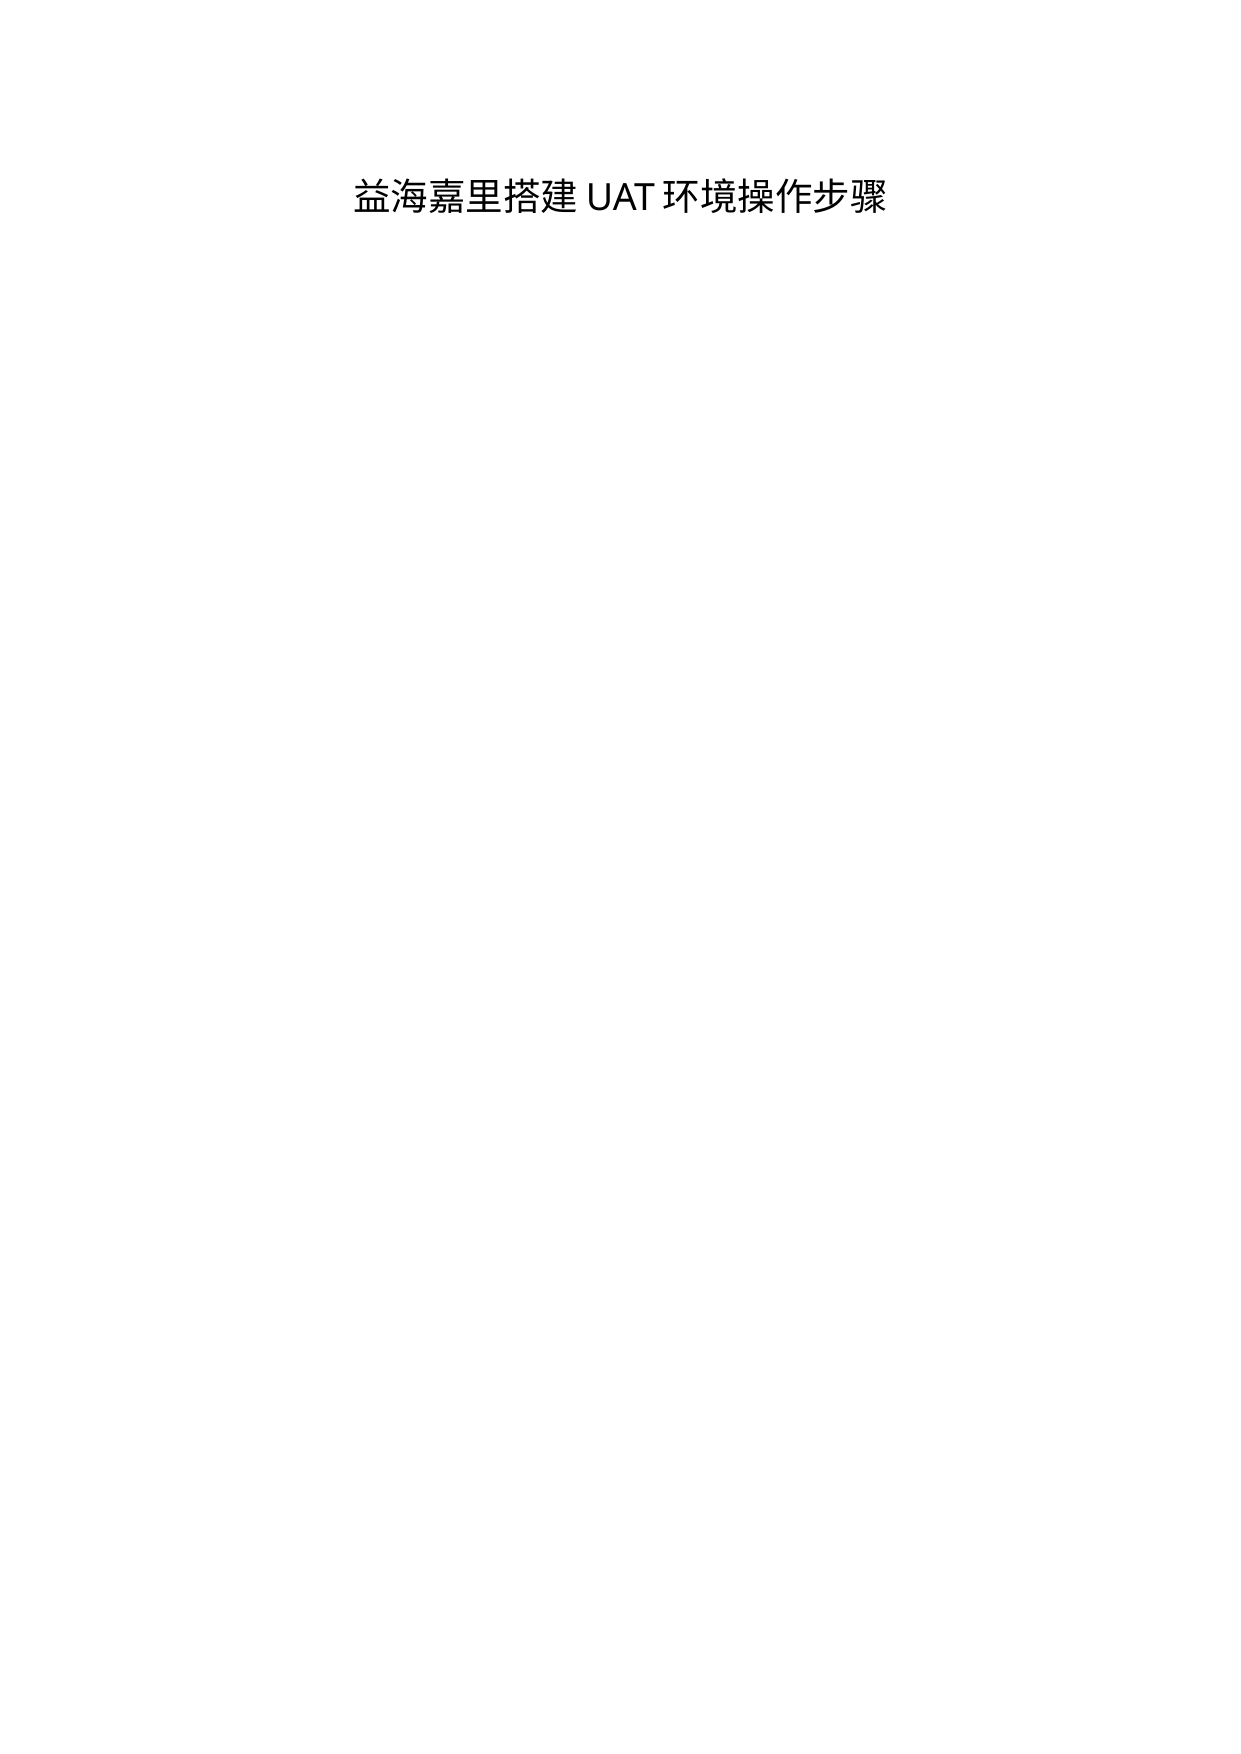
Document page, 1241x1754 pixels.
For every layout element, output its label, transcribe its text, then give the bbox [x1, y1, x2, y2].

text 益海嘉里搭建UAT环境操作步骤 [187, 162, 1053, 227]
